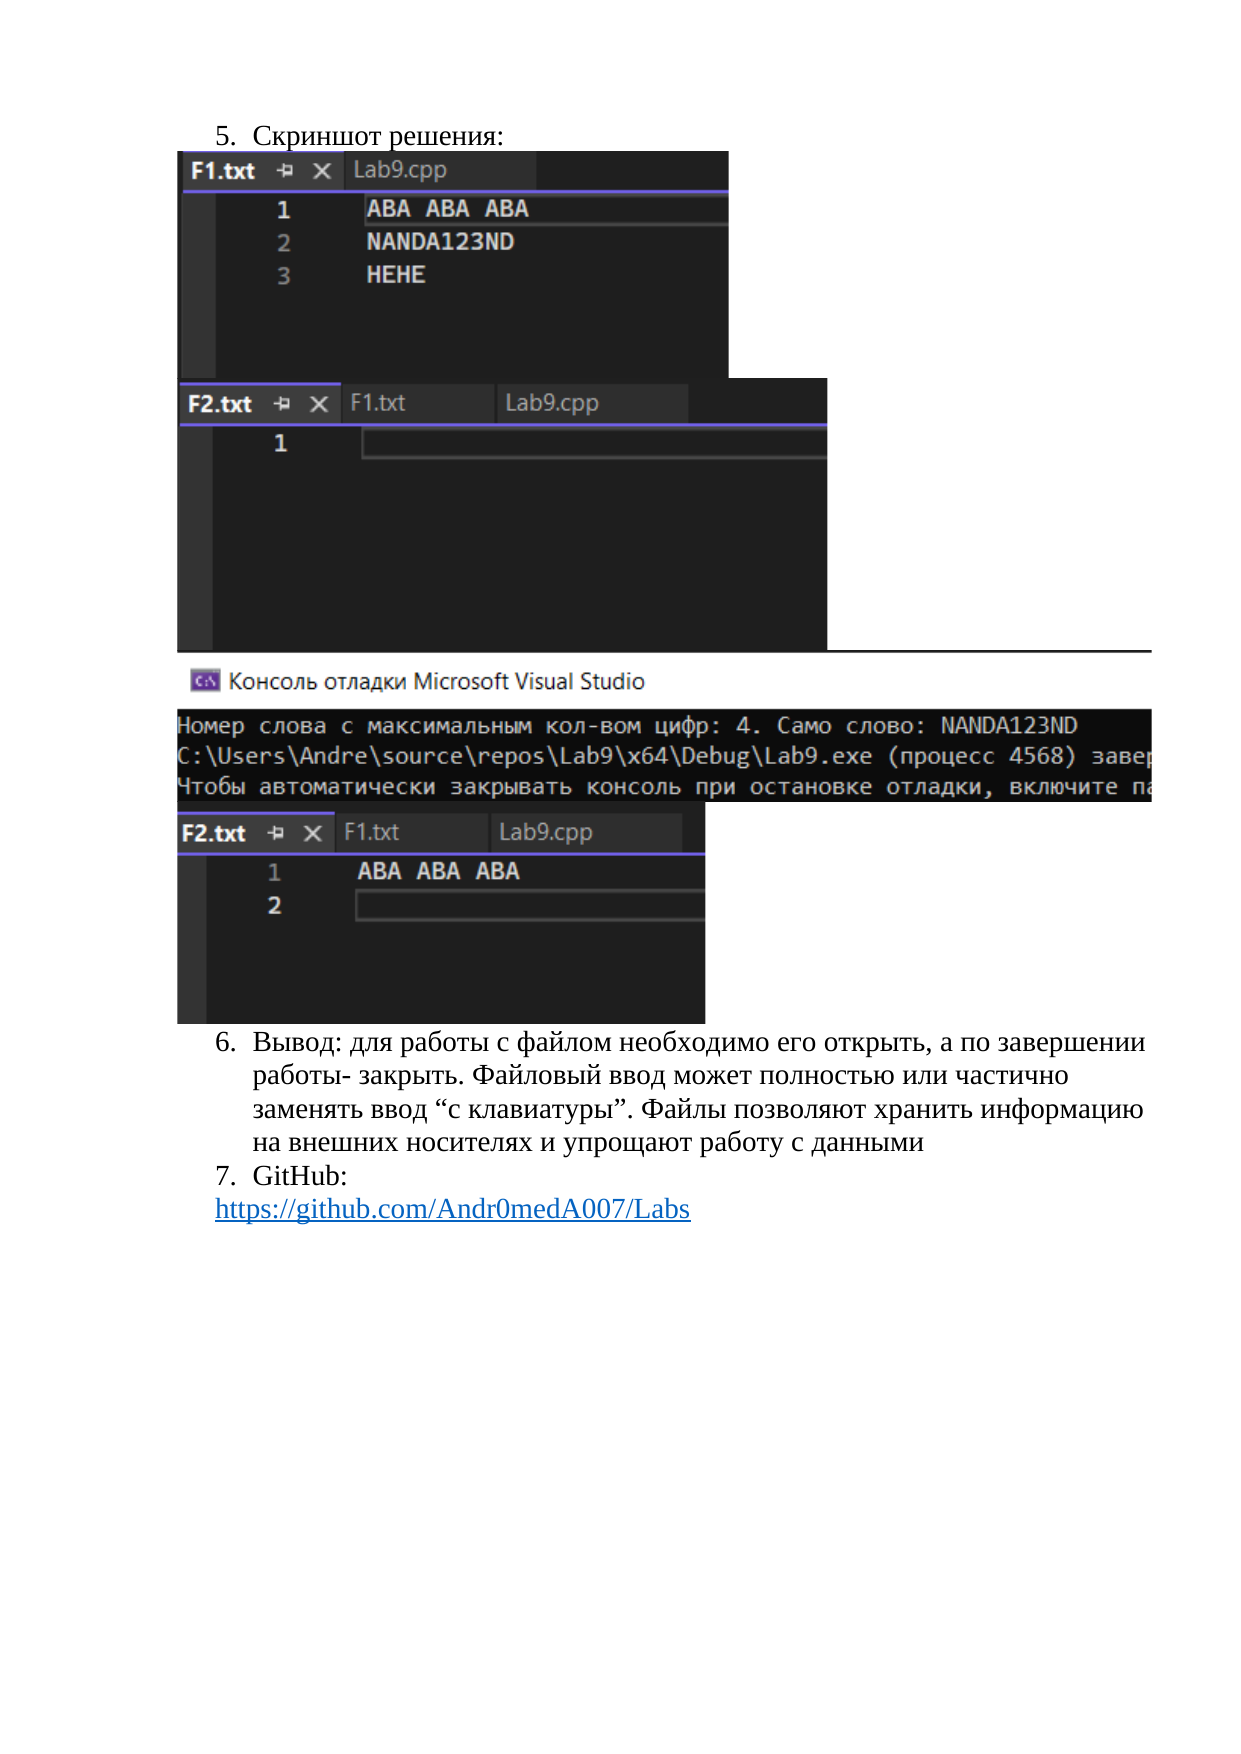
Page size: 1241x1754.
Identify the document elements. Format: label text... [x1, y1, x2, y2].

text https://github.com/Andr0medA007/Labs [215, 1191, 1152, 1225]
picture [177, 151, 1152, 1024]
list GitHub: [215, 1158, 1152, 1191]
list Скриншот решения: [215, 118, 1152, 152]
list Вывод: для работы с файлом необходимо его открыть, а по завершении работы- закрыть. Файловый ввод может полностью или частично заменять ввод “с клавиатуры”. Файлы позволяют хранить информацию на внешних носителях и упрощают работу с данными [215, 1024, 1152, 1158]
